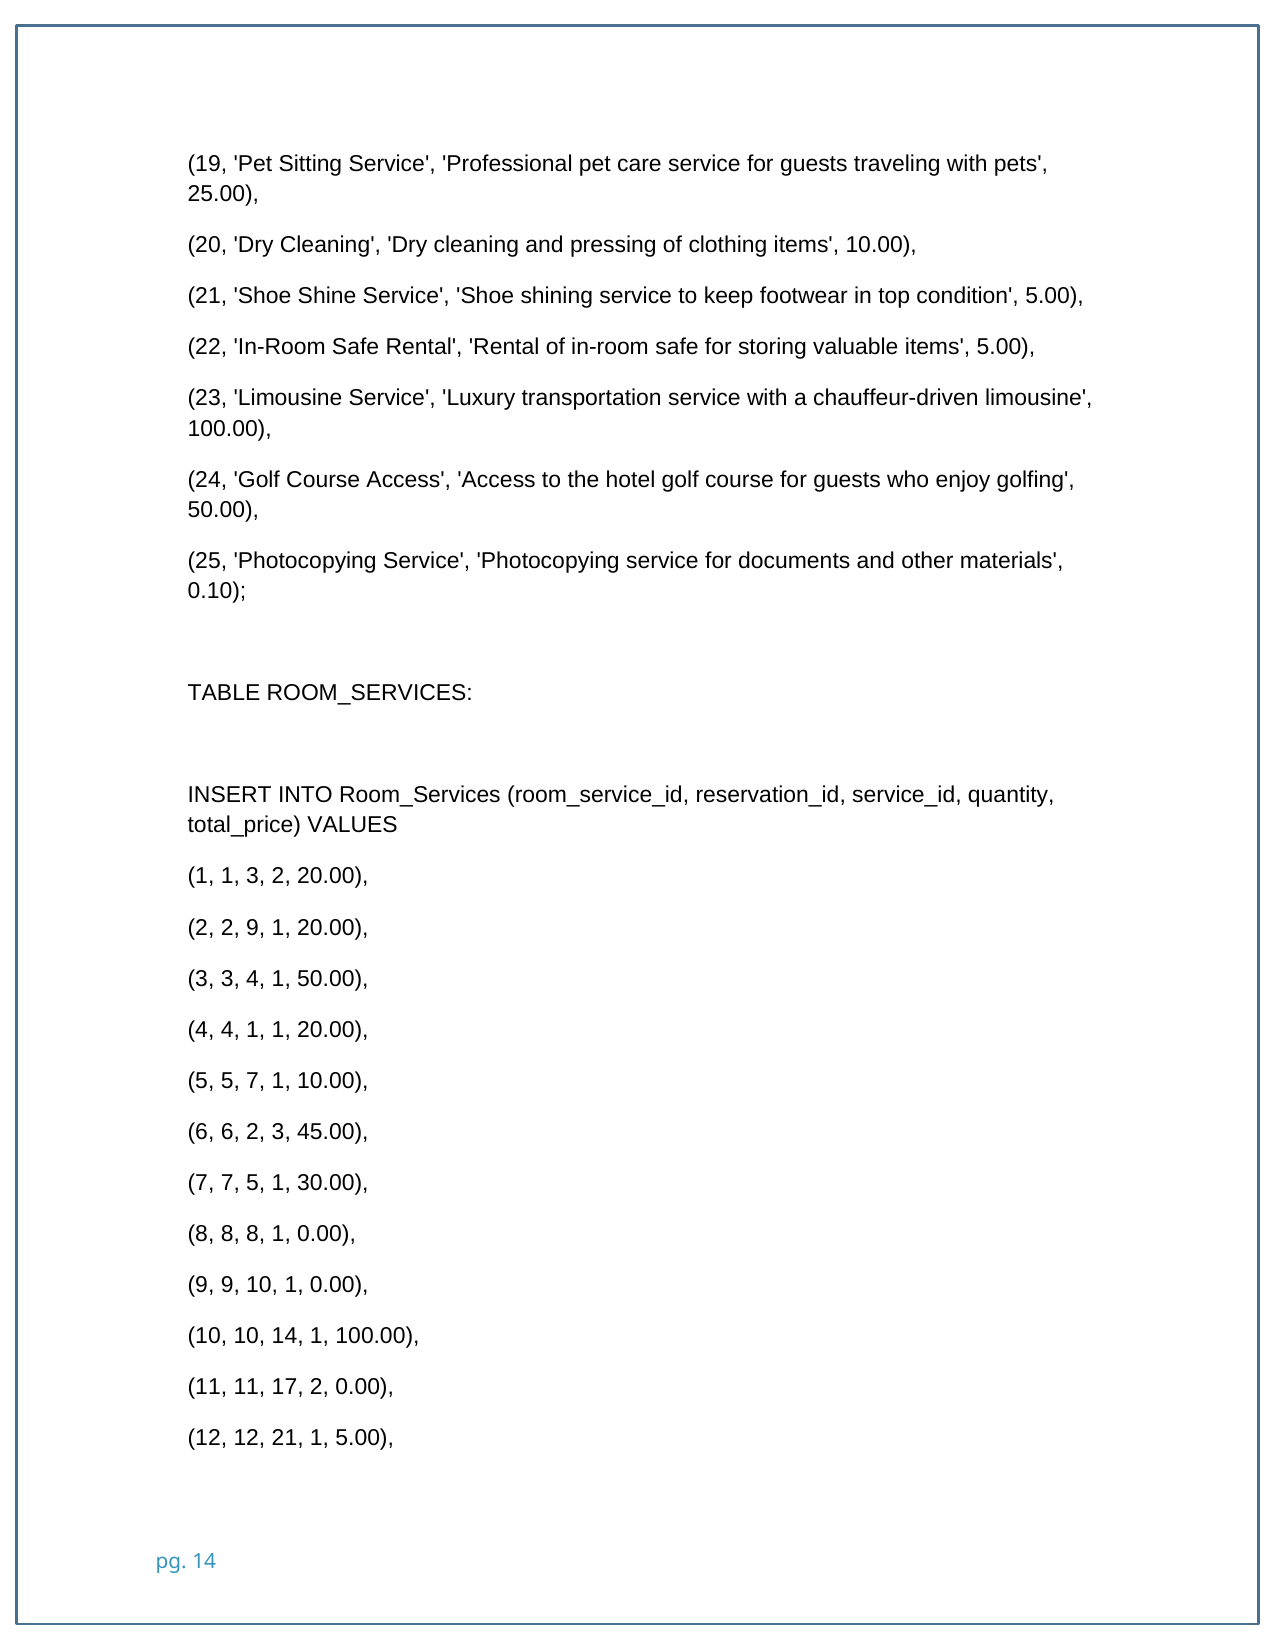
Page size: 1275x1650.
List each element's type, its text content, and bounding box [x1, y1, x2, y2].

text (10, 10, 14, 1, 100.00), [187, 1322, 1125, 1348]
text (19, 'Pet Sitting Service', 'Professional pet care service for guests traveling with pets', 25.00), [187, 150, 1125, 207]
text (1, 1, 3, 2, 20.00), [187, 862, 1125, 889]
text (7, 7, 5, 1, 30.00), [187, 1169, 1125, 1195]
text (9, 9, 10, 1, 0.00), [187, 1271, 1125, 1297]
text (23, 'Limousine Service', 'Luxury transportation service with a chauffeur-driven limousine', 100.00), [187, 384, 1125, 441]
text (4, 4, 1, 1, 20.00), [187, 1016, 1125, 1042]
text (21, 'Shoe Shine Service', 'Shoe shining service to keep footwear in top condition', 5.00), [187, 282, 1125, 309]
text (5, 5, 7, 1, 10.00), [187, 1067, 1125, 1093]
text (2, 2, 9, 1, 20.00), [187, 913, 1125, 940]
text TABLE ROOM_SERVICES: [187, 679, 1125, 706]
text (8, 8, 8, 1, 0.00), [187, 1220, 1125, 1246]
text INSERT INTO Room_Services (room_service_id, reservation_id, service_id, quantity, total_price) VALUES [187, 781, 1125, 838]
text (22, 'In-Room Safe Rental', 'Rental of in-room safe for storing valuable items', 5.00), [187, 333, 1125, 360]
text (11, 11, 17, 2, 0.00), [187, 1373, 1125, 1399]
text (20, 'Dry Cleaning', 'Dry cleaning and pressing of clothing items', 10.00), [187, 231, 1125, 258]
text (3, 3, 4, 1, 50.00), [187, 964, 1125, 991]
text (6, 6, 2, 3, 45.00), [187, 1118, 1125, 1144]
text (25, 'Photocopying Service', 'Photocopying service for documents and other materials', 0.10); [187, 547, 1125, 603]
text (24, 'Golf Course Access', 'Access to the hotel golf course for guests who enjoy golfing', 50.00), [187, 466, 1125, 522]
text (12, 12, 21, 1, 5.00), [187, 1424, 1125, 1450]
